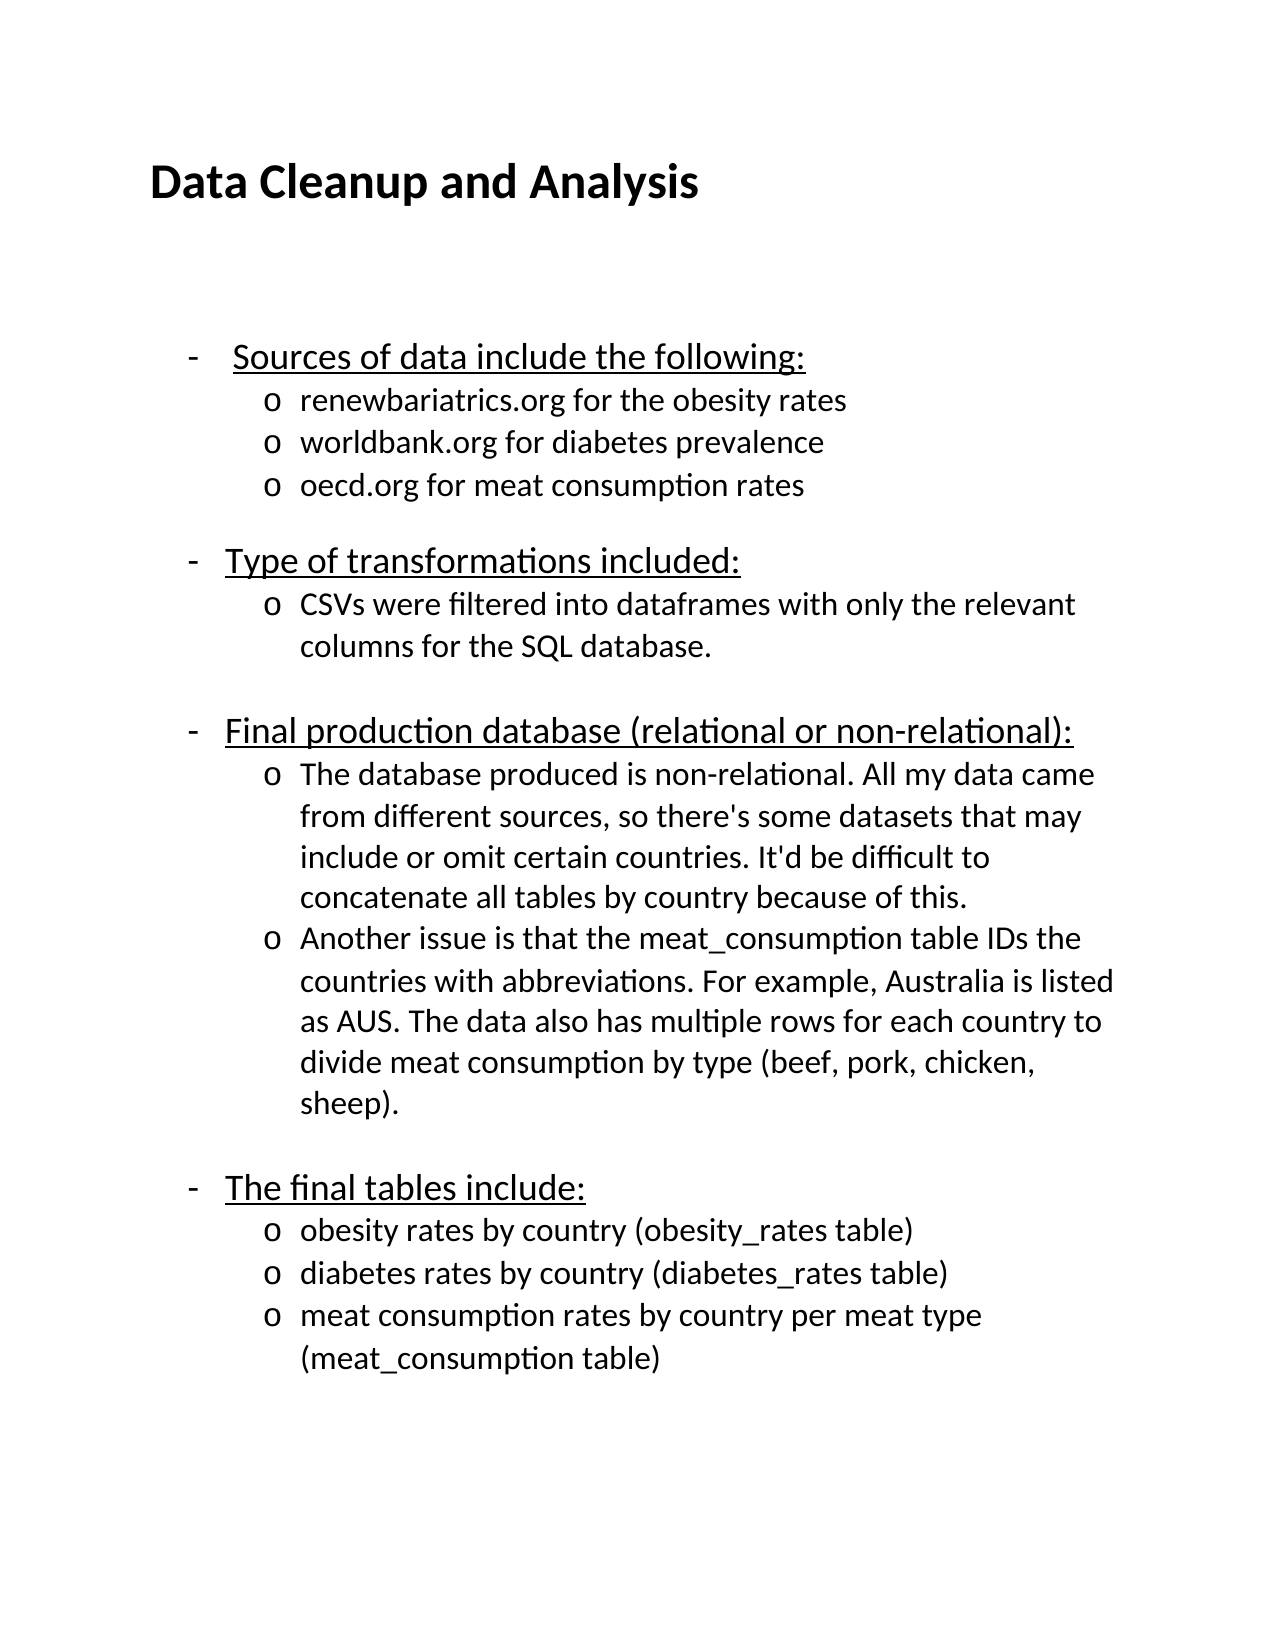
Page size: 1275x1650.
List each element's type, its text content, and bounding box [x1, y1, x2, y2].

list Type of transformations included: [187, 537, 1125, 583]
text Data Cleanup and Analysis [150, 150, 1125, 211]
list worldbank.org for diabetes prevalence [262, 421, 1125, 464]
list obesity rates by country (obesity_rates table) [262, 1209, 1125, 1252]
list diabetes rates by country (diabetes_rates table) [262, 1252, 1125, 1294]
list meat consumption rates by country per meat type (meat_consumption table) [262, 1294, 1125, 1377]
list Sources of data include the following: [187, 333, 1125, 379]
list renewbariatrics.org for the obesity rates [262, 379, 1125, 421]
list oecd.org for meat consumption rates [262, 464, 1125, 506]
list Final production database (relational or non-relational): [187, 707, 1125, 753]
list Another issue is that the meat_consumption table IDs the countries with abbreviations. For example, Australia is listed as AUS. The data also has multiple rows for each country to divide meat consumption by type (beef, pork, chicken, sheep). [262, 917, 1125, 1123]
list The final tables include: [187, 1163, 1125, 1209]
list CSVs were filtered into dataframes with only the relevant columns for the SQL database. [262, 583, 1125, 666]
list The database produced is non-relational. All my data came from different sources, so there's some datasets that may include or omit certain countries. It'd be difficult to concatenate all tables by country because of this. [262, 753, 1125, 917]
